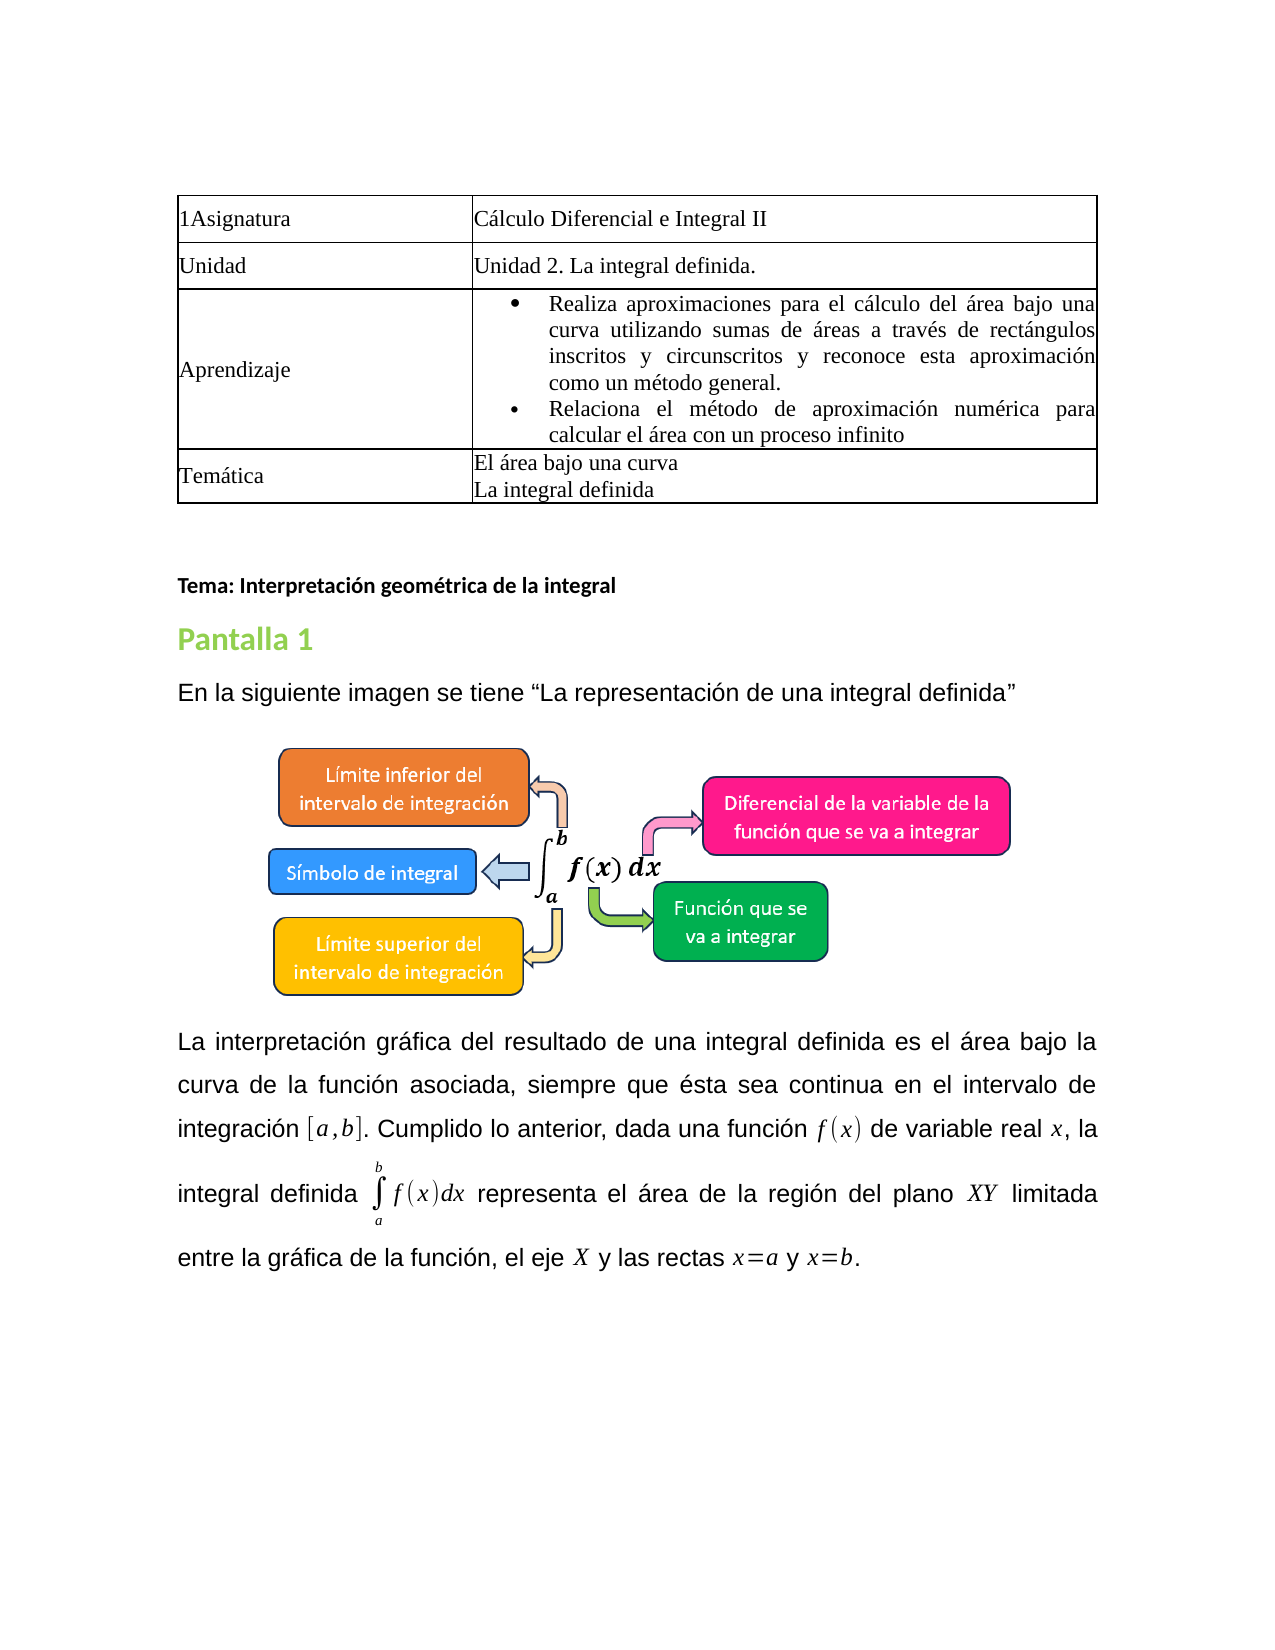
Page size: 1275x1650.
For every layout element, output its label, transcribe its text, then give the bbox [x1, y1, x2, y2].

table_header 1Asignatura [179, 196, 472, 241]
text Pantalla 1 [177, 618, 1098, 658]
table_cell Unidad 2. La integral definida. [473, 243, 1096, 288]
table_cell Realiza aproximaciones para el cálculo del área bajo una curva utilizando sumas de áreas a través de rectángulos inscritos y circunscritos y reconoce esta aproximación como un método general. Relaciona el método de aproximación numérica para calcular el área con un proceso infinito [473, 290, 1096, 448]
text En la siguiente imagen se tiene “La representación de una integral definida” [177, 678, 1098, 707]
table_cell Temática [179, 450, 472, 502]
table_cell Aprendizaje [179, 290, 472, 448]
table_cell Unidad [179, 243, 472, 288]
text Tema: Interpretación geométrica de la integral [177, 571, 1098, 599]
text La interpretación gráfica del resultado de una integral definida es el área bajo la curva de la función asociada, siempre que ésta sea continua en el intervalo de integración . Cumplido lo anterior, dada una función de variable real , la integral definida representa el área de la región del plano limitada entre la gráfica de la función, el eje y las rectas y . [177, 1027, 1098, 1272]
picture [261, 738, 1014, 997]
table_cell El área bajo una curva La integral definida [473, 450, 1096, 502]
table_header Cálculo Diferencial e Integral II [473, 196, 1096, 241]
